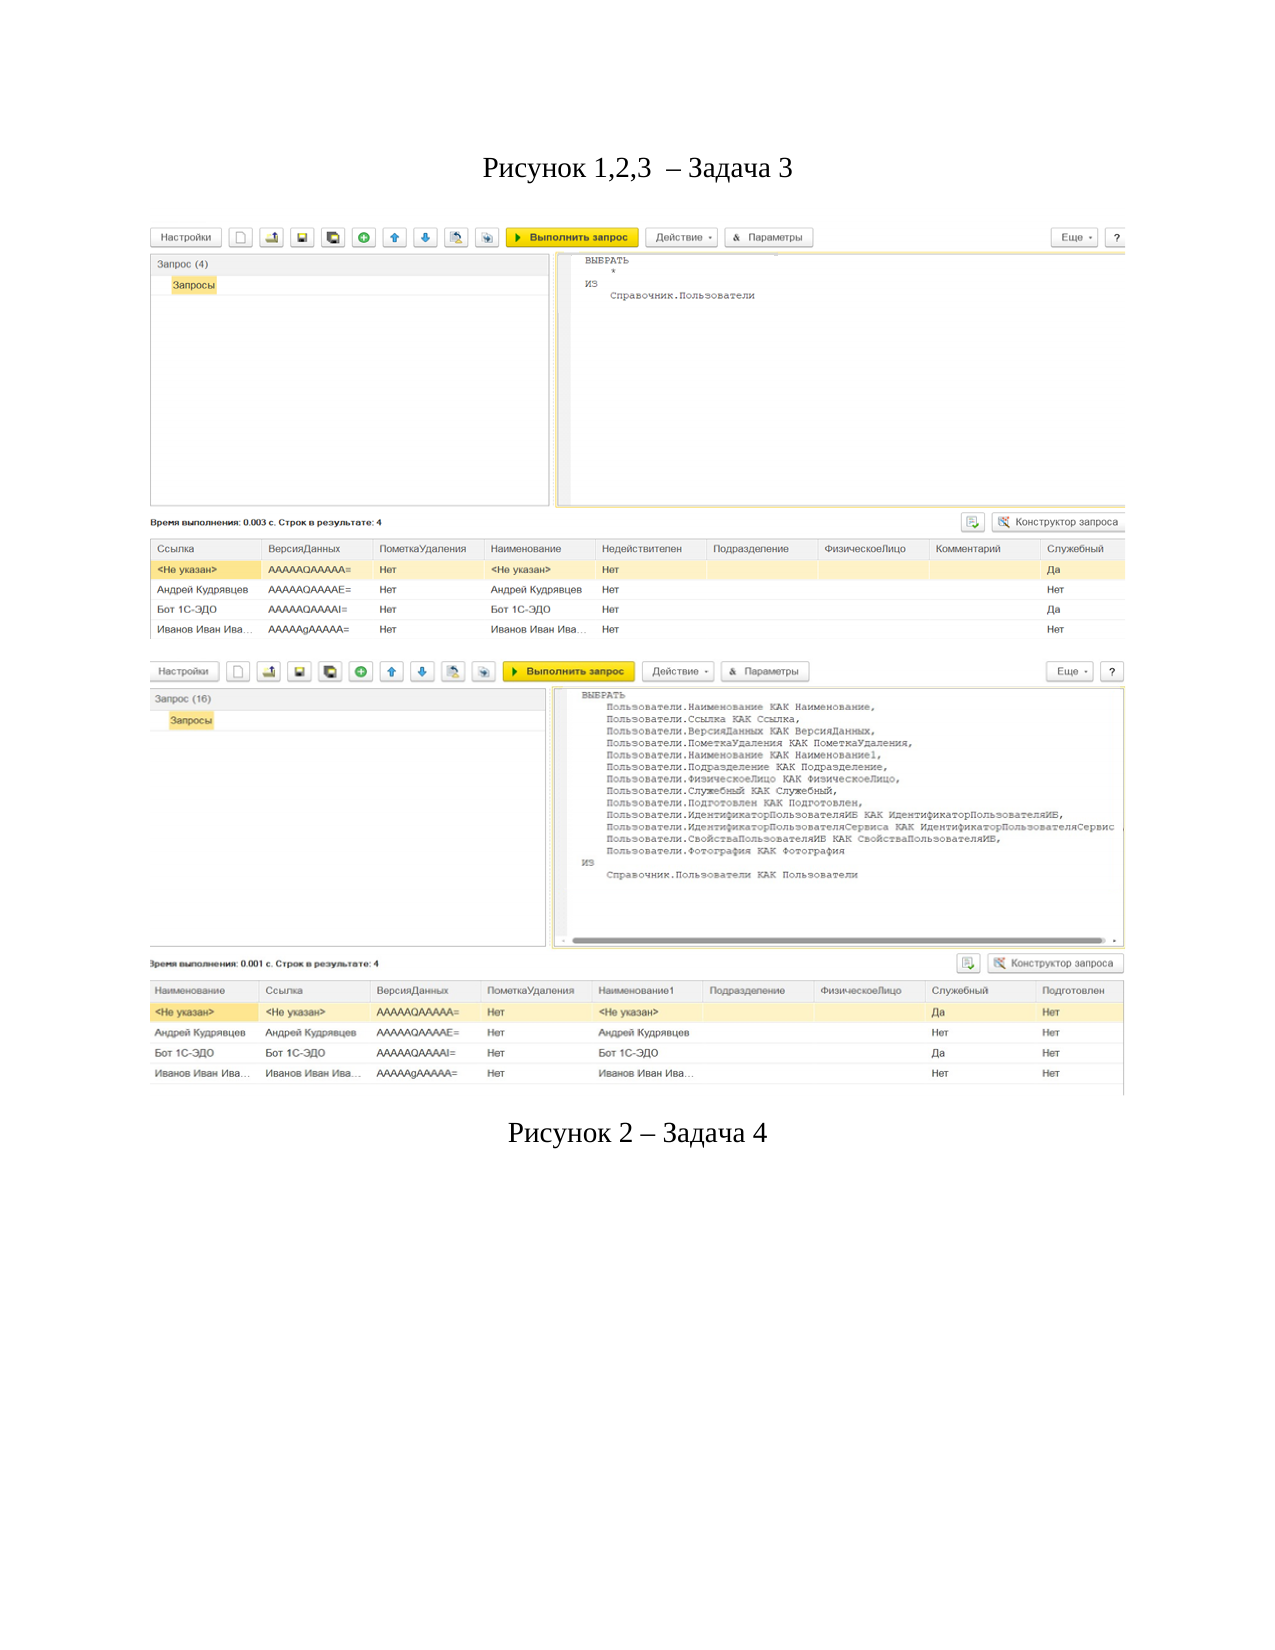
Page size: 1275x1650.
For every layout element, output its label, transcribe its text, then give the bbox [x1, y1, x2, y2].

text Рисунок 2 – Задача 4 [150, 1115, 1125, 1148]
picture [150, 658, 1125, 1096]
text Рисунок 1,2,3 – Задача 3 [150, 150, 1125, 183]
picture [150, 202, 1125, 639]
